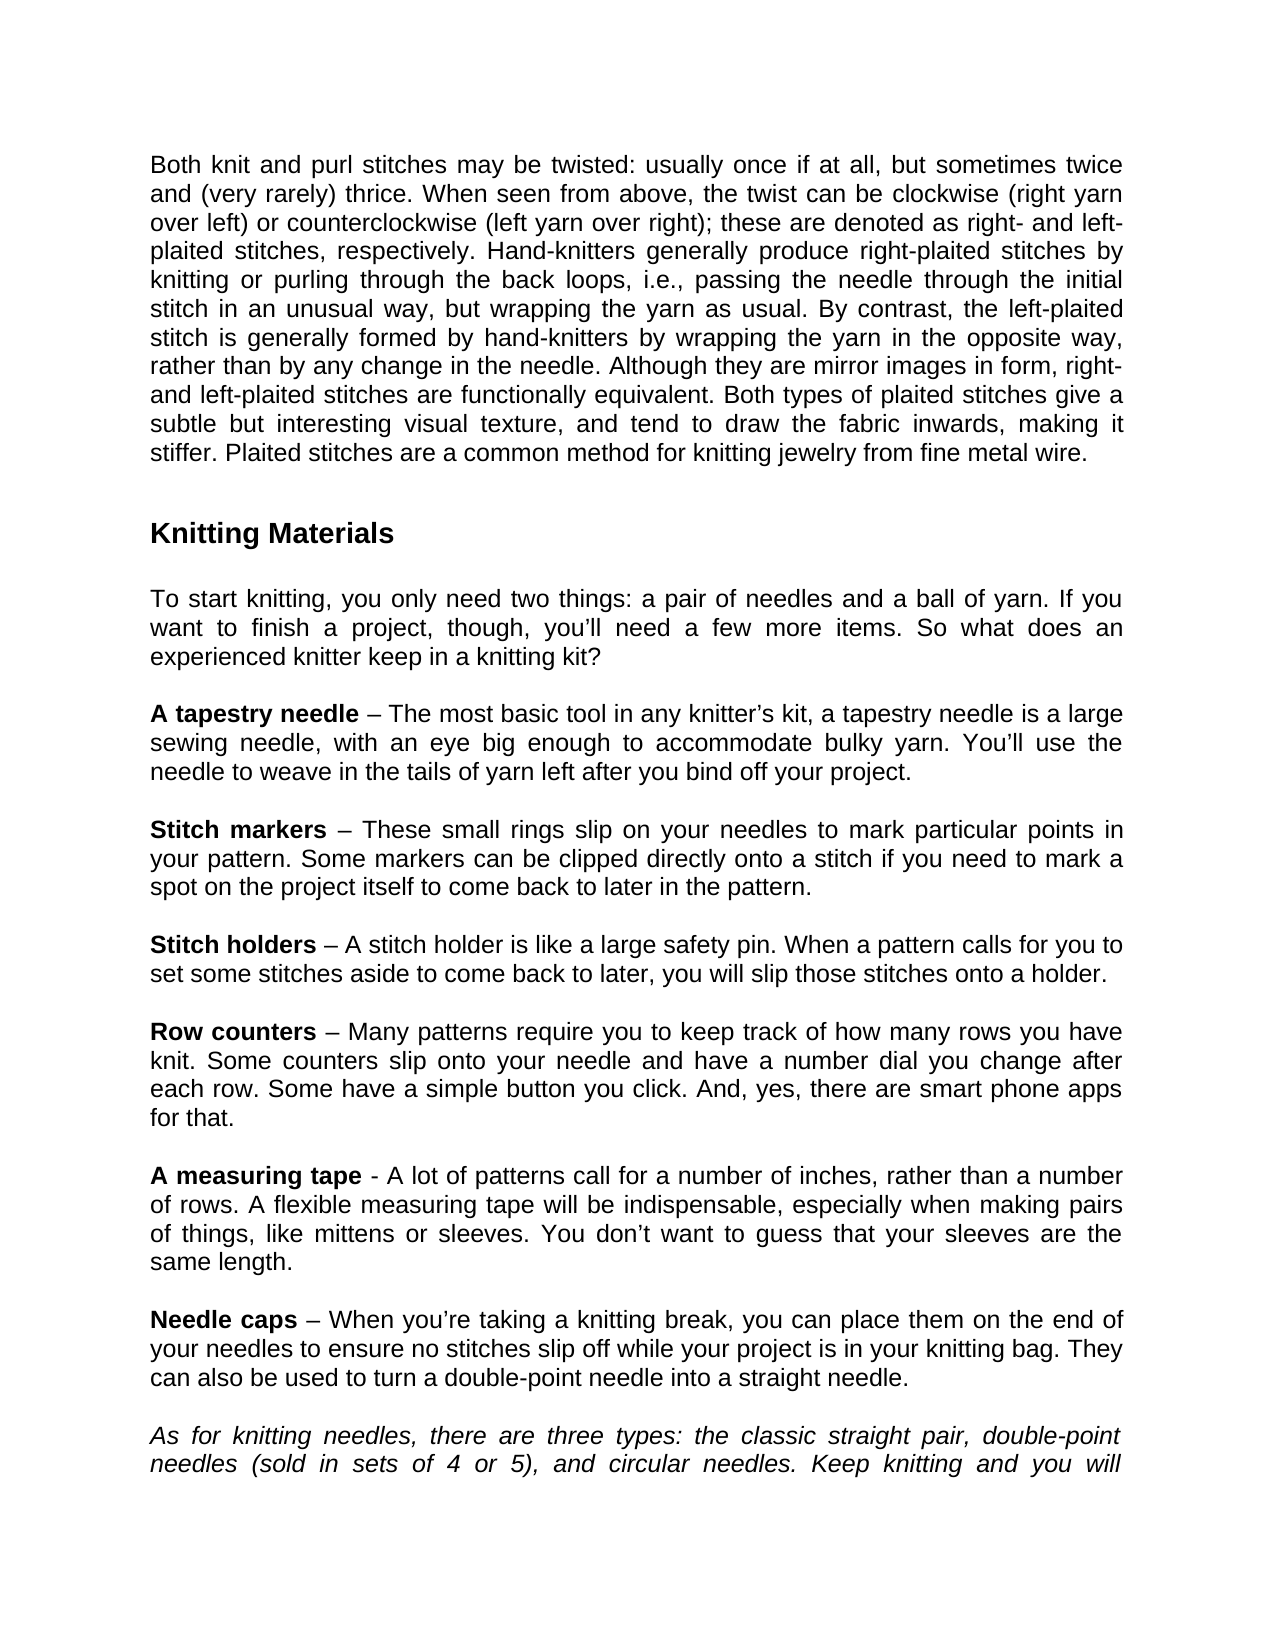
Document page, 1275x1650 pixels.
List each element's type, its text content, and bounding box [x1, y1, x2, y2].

text Row counters – Many patterns require you to keep track of how many rows you have knit. Some counters slip onto your needle and have a number dial you change after each row. Some have a simple button you click. And, yes, there are smart phone apps for that. [150, 1017, 1125, 1132]
text To start knitting, you only need two things: a pair of needles and a ball of yarn. If you want to finish a project, though, you’ll need a few more items. So what does an experienced knitter keep in a knitting kit? [150, 584, 1125, 670]
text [150, 1421, 1125, 1478]
subtitle Knitting Materials [150, 516, 1125, 550]
text Stitch holders – A stitch holder is like a large safety pin. When a pattern calls for you to set some stitches aside to come back to later, you will slip those stitches onto a holder. [150, 930, 1125, 988]
text A measuring tape - A lot of patterns call for a number of inches, rather than a number of rows. A flexible measuring tape will be indispensable, especially when making pairs of things, like mittens or sleeves. You don’t want to guess that your sleeves are the same length. [150, 1161, 1125, 1276]
text Needle caps – When you’re taking a knitting break, you can place them on the end of your needles to ensure no stitches slip off while your project is in your knitting bag. They can also be used to turn a double-point needle into a straight needle. [150, 1305, 1125, 1391]
text Stitch markers – These small rings slip on your needles to mark particular points in your pattern. Some markers can be clipped directly onto a stitch if you need to mark a spot on the project itself to come back to later in the pattern. [150, 815, 1125, 901]
text Both knit and purl stitches may be twisted: usually once if at all, but sometimes twice and (very rarely) thrice. When seen from above, the twist can be clockwise (right yarn over left) or counterclockwise (left yarn over right); these are denoted as right- and left-plaited stitches, respectively. Hand-knitters generally produce right-plaited stitches by knitting or purling through the back loops, i.e., passing the needle through the initial stitch in an unusual way, but wrapping the yarn as usual. By contrast, the left-plaited stitch is generally formed by hand-knitters by wrapping the yarn in the opposite way, rather than by any change in the needle. Although they are mirror images in form, right- and left-plaited stitches are functionally equivalent. Both types of plaited stitches give a subtle but interesting visual texture, and tend to draw the fabric inwards, making it stiffer. Plaited stitches are a common method for knitting jewelry from fine metal wire. [150, 150, 1125, 466]
text A tapestry needle – The most basic tool in any knitter’s kit, a tapestry needle is a large sewing needle, with an eye big enough to accommodate bulky yarn. You’ll use the needle to weave in the tails of yarn left after you bind off your project. [150, 699, 1125, 786]
